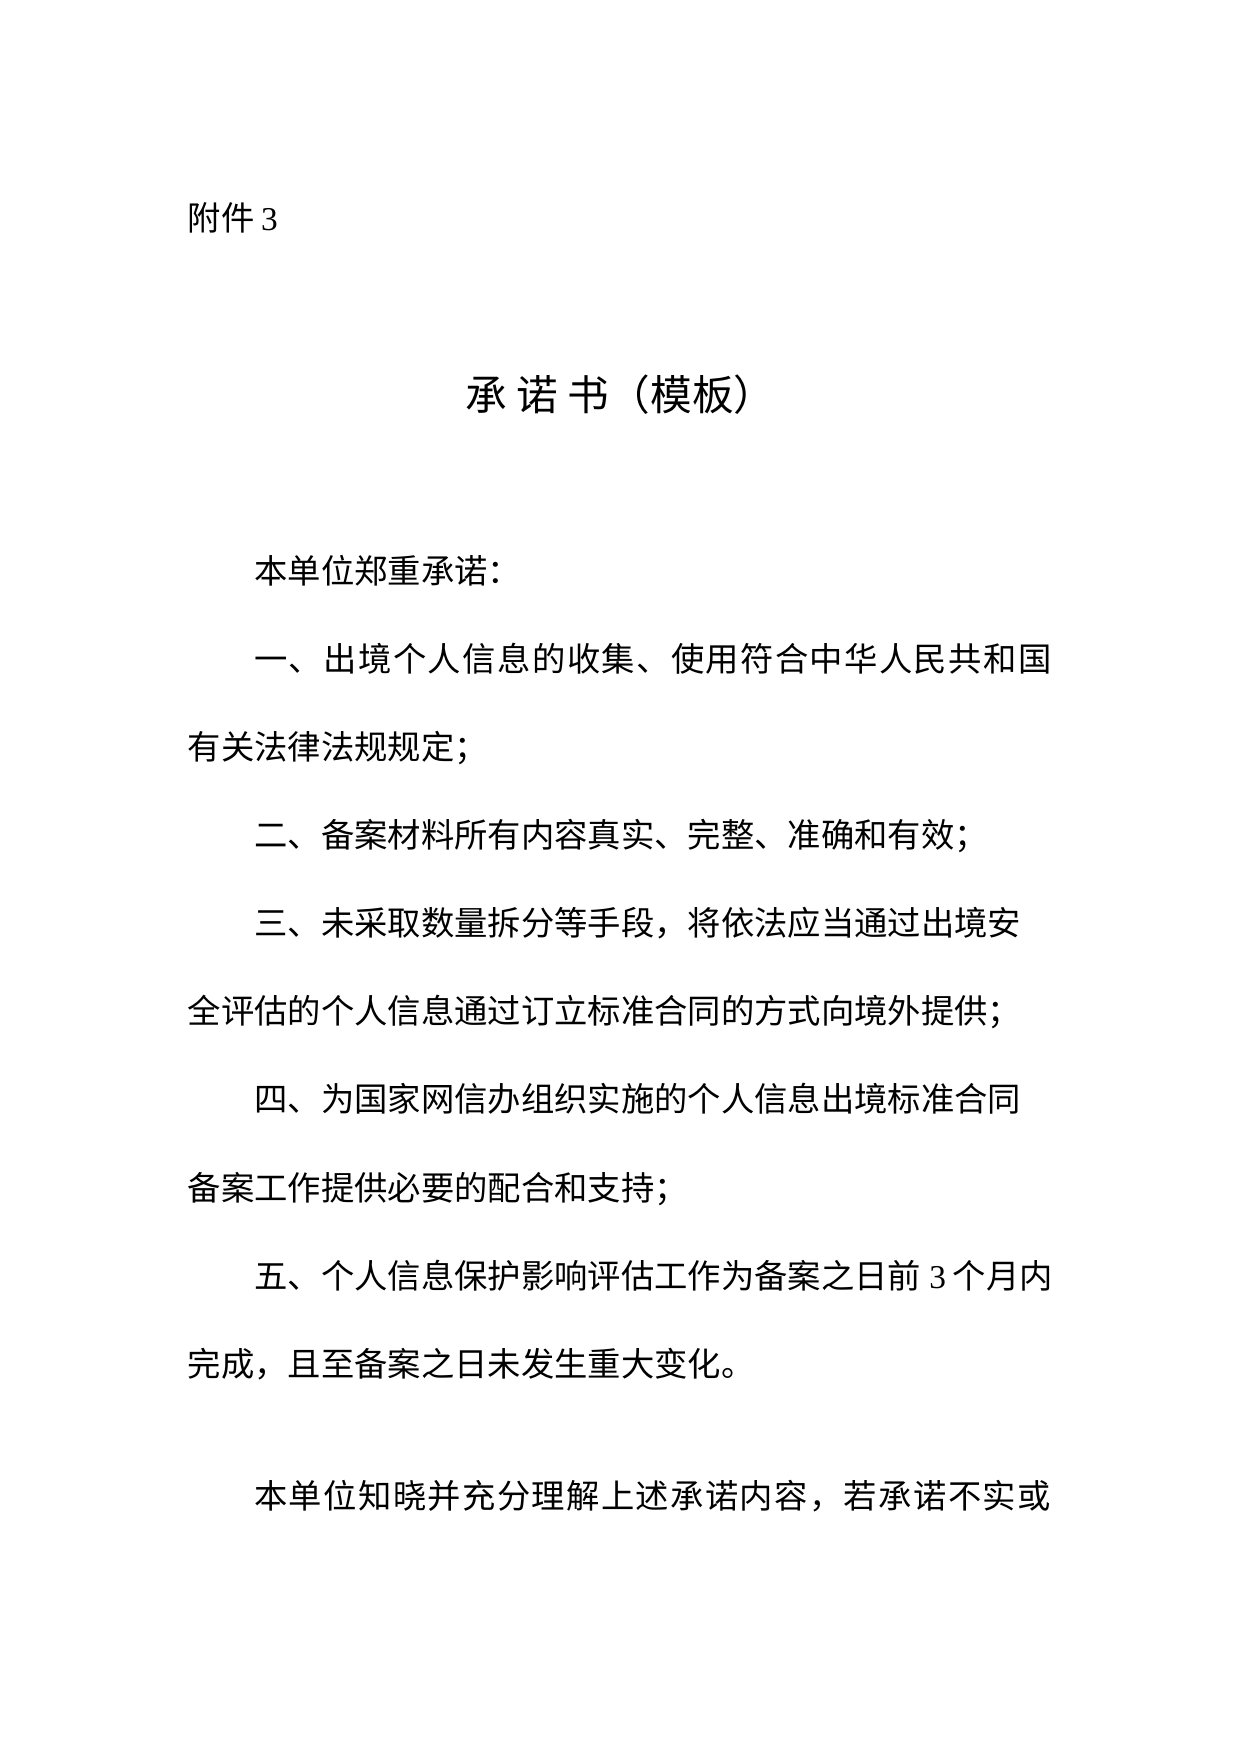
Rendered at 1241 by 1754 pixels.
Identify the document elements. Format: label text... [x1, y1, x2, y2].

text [187, 1450, 1053, 1538]
text 四、为国家网信办组织实施的个人信息出境标准合同备案工作提供必要的配合和支持； [187, 1053, 1053, 1229]
text 附件3 [187, 172, 1053, 260]
text 五、个人信息保护影响评估工作为备案之日前3个月内完成，且至备案之日未发生重大变化。 [187, 1229, 1053, 1406]
text 本单位郑重承诺： [187, 524, 1053, 613]
text 一、出境个人信息的收集、使用符合中华人民共和国有关法律法规规定； [187, 613, 1053, 789]
text 二、备案材料所有内容真实、完整、准确和有效； [187, 789, 1053, 877]
text 三、未采取数量拆分等手段，将依法应当通过出境安全评估的个人信息通过订立标准合同的方式向境外提供； [187, 877, 1053, 1053]
text 承 诺 书（模板） [187, 348, 1053, 436]
